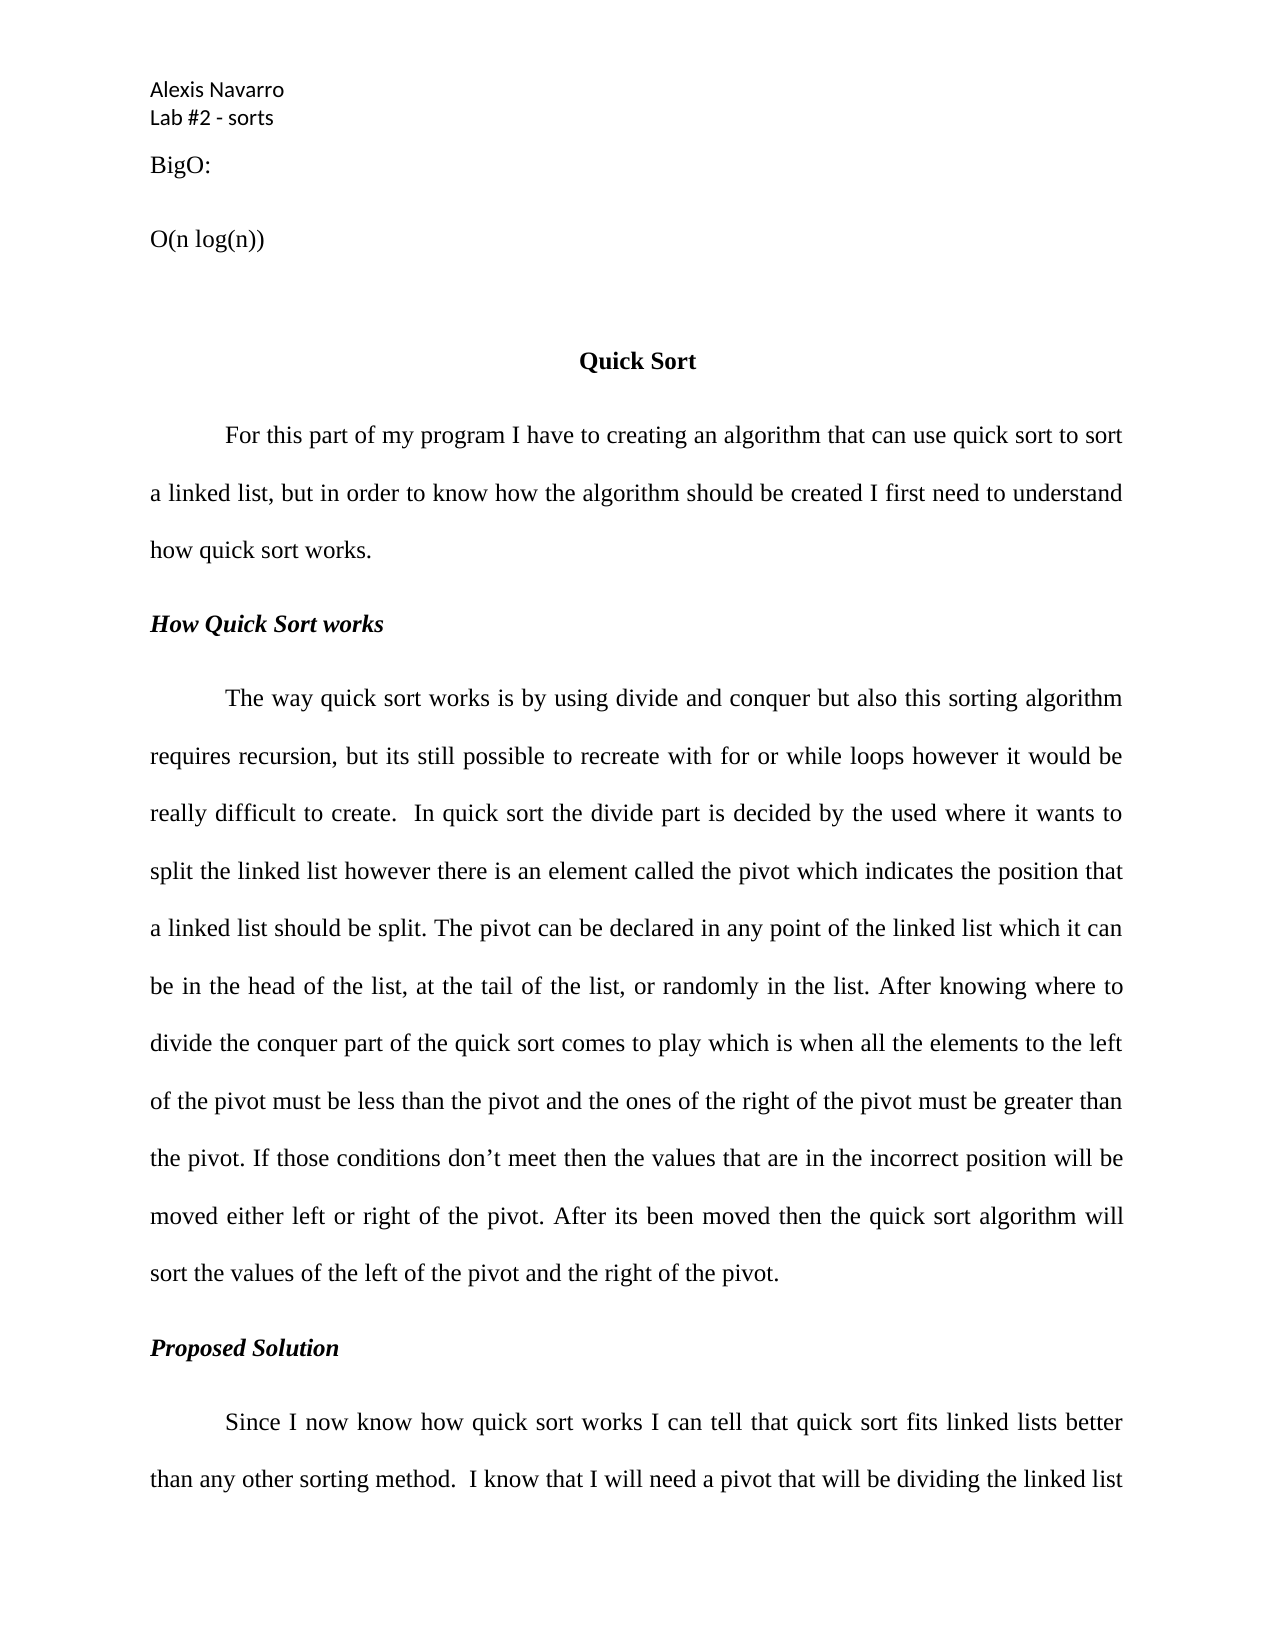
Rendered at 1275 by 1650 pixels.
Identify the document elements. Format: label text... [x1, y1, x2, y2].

text Quick Sort [150, 346, 1125, 375]
text The way quick sort works is by using divide and conquer but also this sorting algorithm requires recursion, but its still possible to recreate with for or while loops however it would be really difficult to create. In quick sort the divide part is decided by the used where it wants to split the linked list however there is an element called the pivot which indicates the position that a linked list should be split. The pivot can be declared in any point of the linked list which it can be in the head of the list, at the tail of the list, or randomly in the list. After knowing where to divide the conquer part of the quick sort comes to play which is when all the elements to the left of the pivot must be less than the pivot and the ones of the right of the pivot must be greater than the pivot. If those conditions don’t meet then the values that are in the incorrect position will be moved either left or right of the pivot. After its been moved then the quick sort algorithm will sort the values of the left of the pivot and the right of the pivot. [150, 683, 1125, 1287]
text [150, 1407, 1125, 1493]
text BigO: [150, 150, 1125, 179]
text How Quick Sort works [150, 609, 1125, 638]
text For this part of my program I have to creating an algorithm that can use quick sort to sort a linked list, but in order to know how the algorithm should be created I first need to understand how quick sort works. [150, 420, 1125, 564]
text O(n log(n)) [150, 224, 1125, 253]
text Proposed Solution [150, 1333, 1125, 1361]
